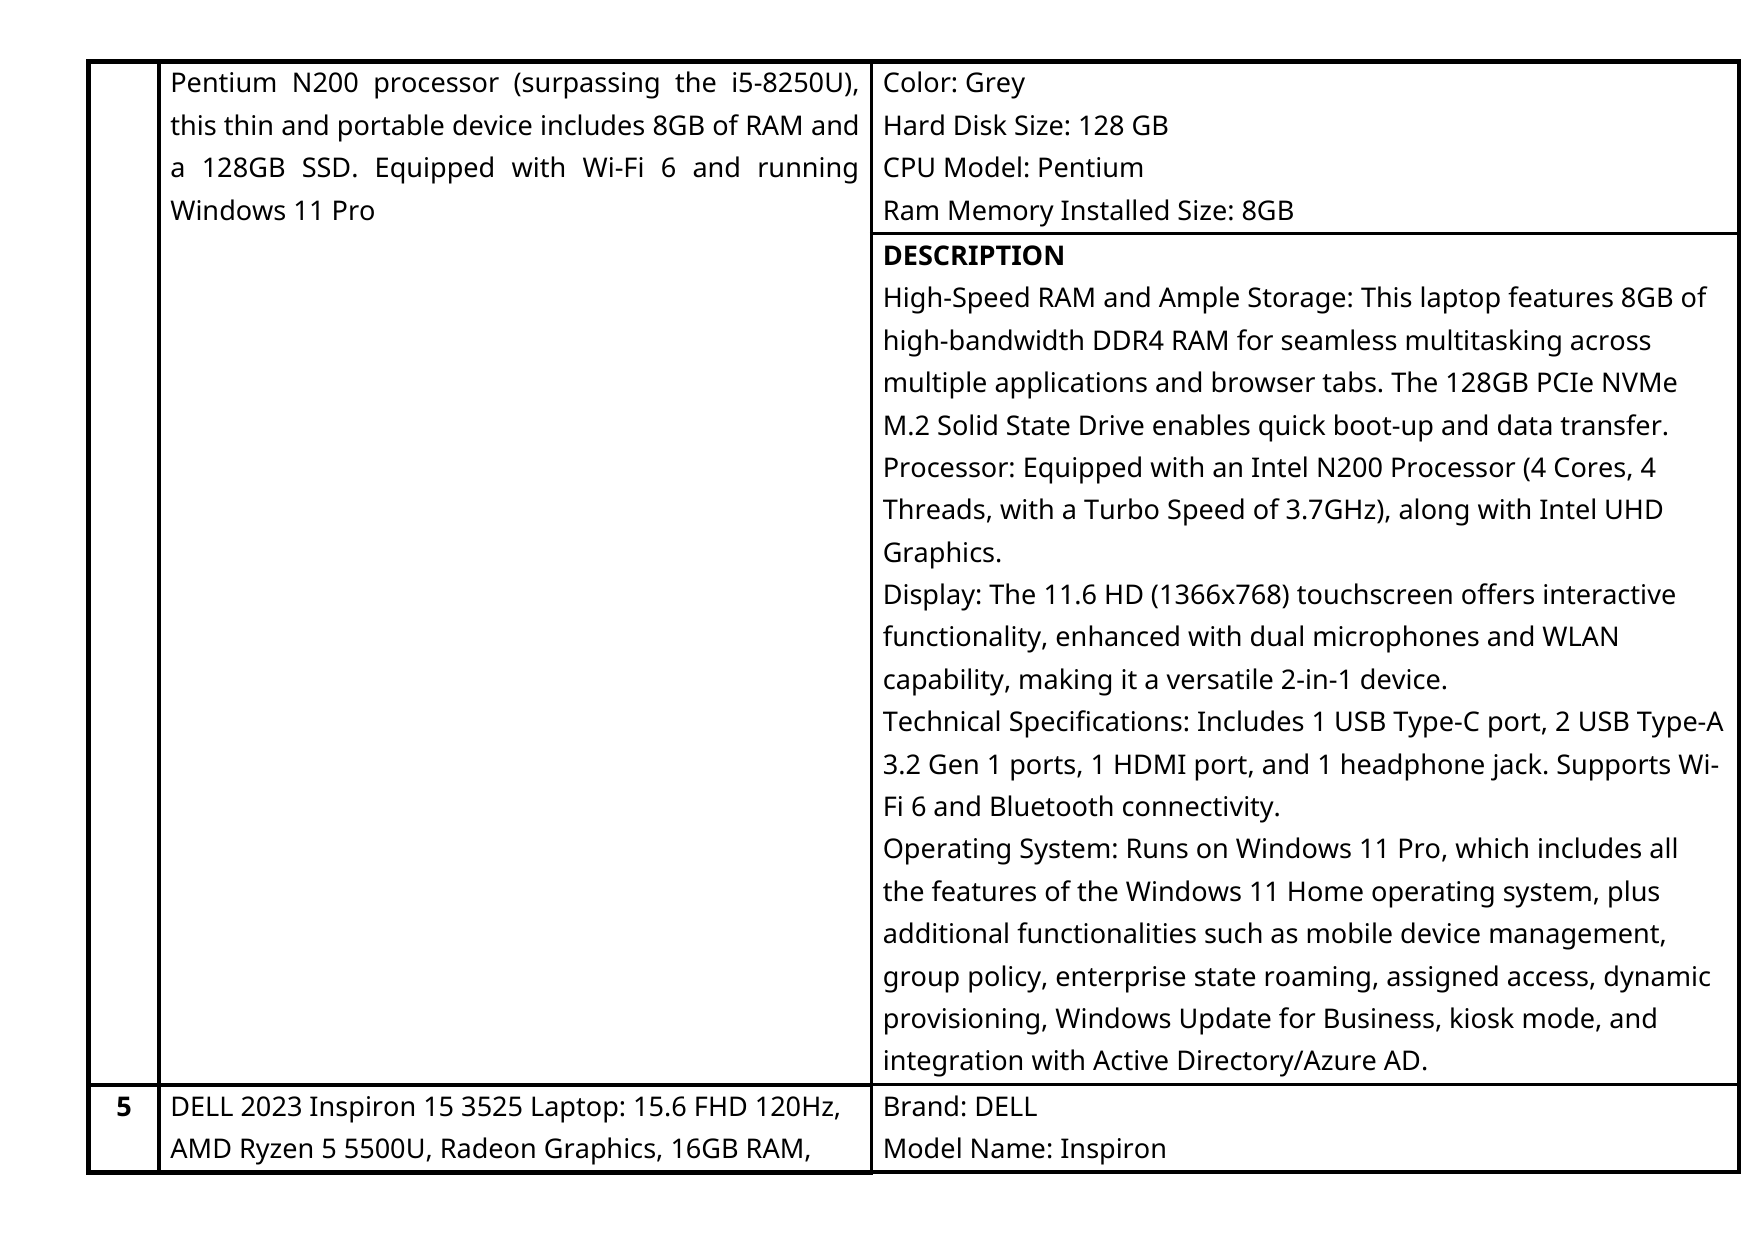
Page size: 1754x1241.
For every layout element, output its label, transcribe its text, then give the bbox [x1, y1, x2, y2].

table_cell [873, 64, 1737, 232]
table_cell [873, 1086, 1737, 1170]
table_cell 5 [91, 1087, 157, 1170]
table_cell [161, 64, 870, 1083]
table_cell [161, 1087, 870, 1170]
table_cell DESCRIPTION High-Speed RAM and Ample Storage: This laptop features 8GB of high-bandwidth DDR4 RAM for seamless multitasking across multiple applications and browser tabs. The 128GB PCIe NVMe M.2 Solid State Drive enables quick boot-up and data transfer. Processor: Equipped with an Intel N200 Processor (4 Cores, 4 Threads, with a Turbo Speed of 3.7GHz), along with Intel UHD Graphics. Display: The 11.6 HD (1366x768) touchscreen offers interactive functionality, enhanced with dual microphones and WLAN capability, making it a versatile 2-in-1 device. Technical Specifications: Includes 1 USB Type-C port, 2 USB Type-A 3.2 Gen 1 ports, 1 HDMI port, and 1 headphone jack. Supports Wi-Fi 6 and Bluetooth connectivity. Operating System: Runs on Windows 11 Pro, which includes all the features of the Windows 11 Home operating system, plus additional functionalities such as mobile device management, group policy, enterprise state roaming, assigned access, dynamic provisioning, Windows Update for Business, kiosk mode, and integration with Active Directory/Azure AD. [873, 235, 1737, 1083]
table_cell 4 [91, 64, 157, 1083]
